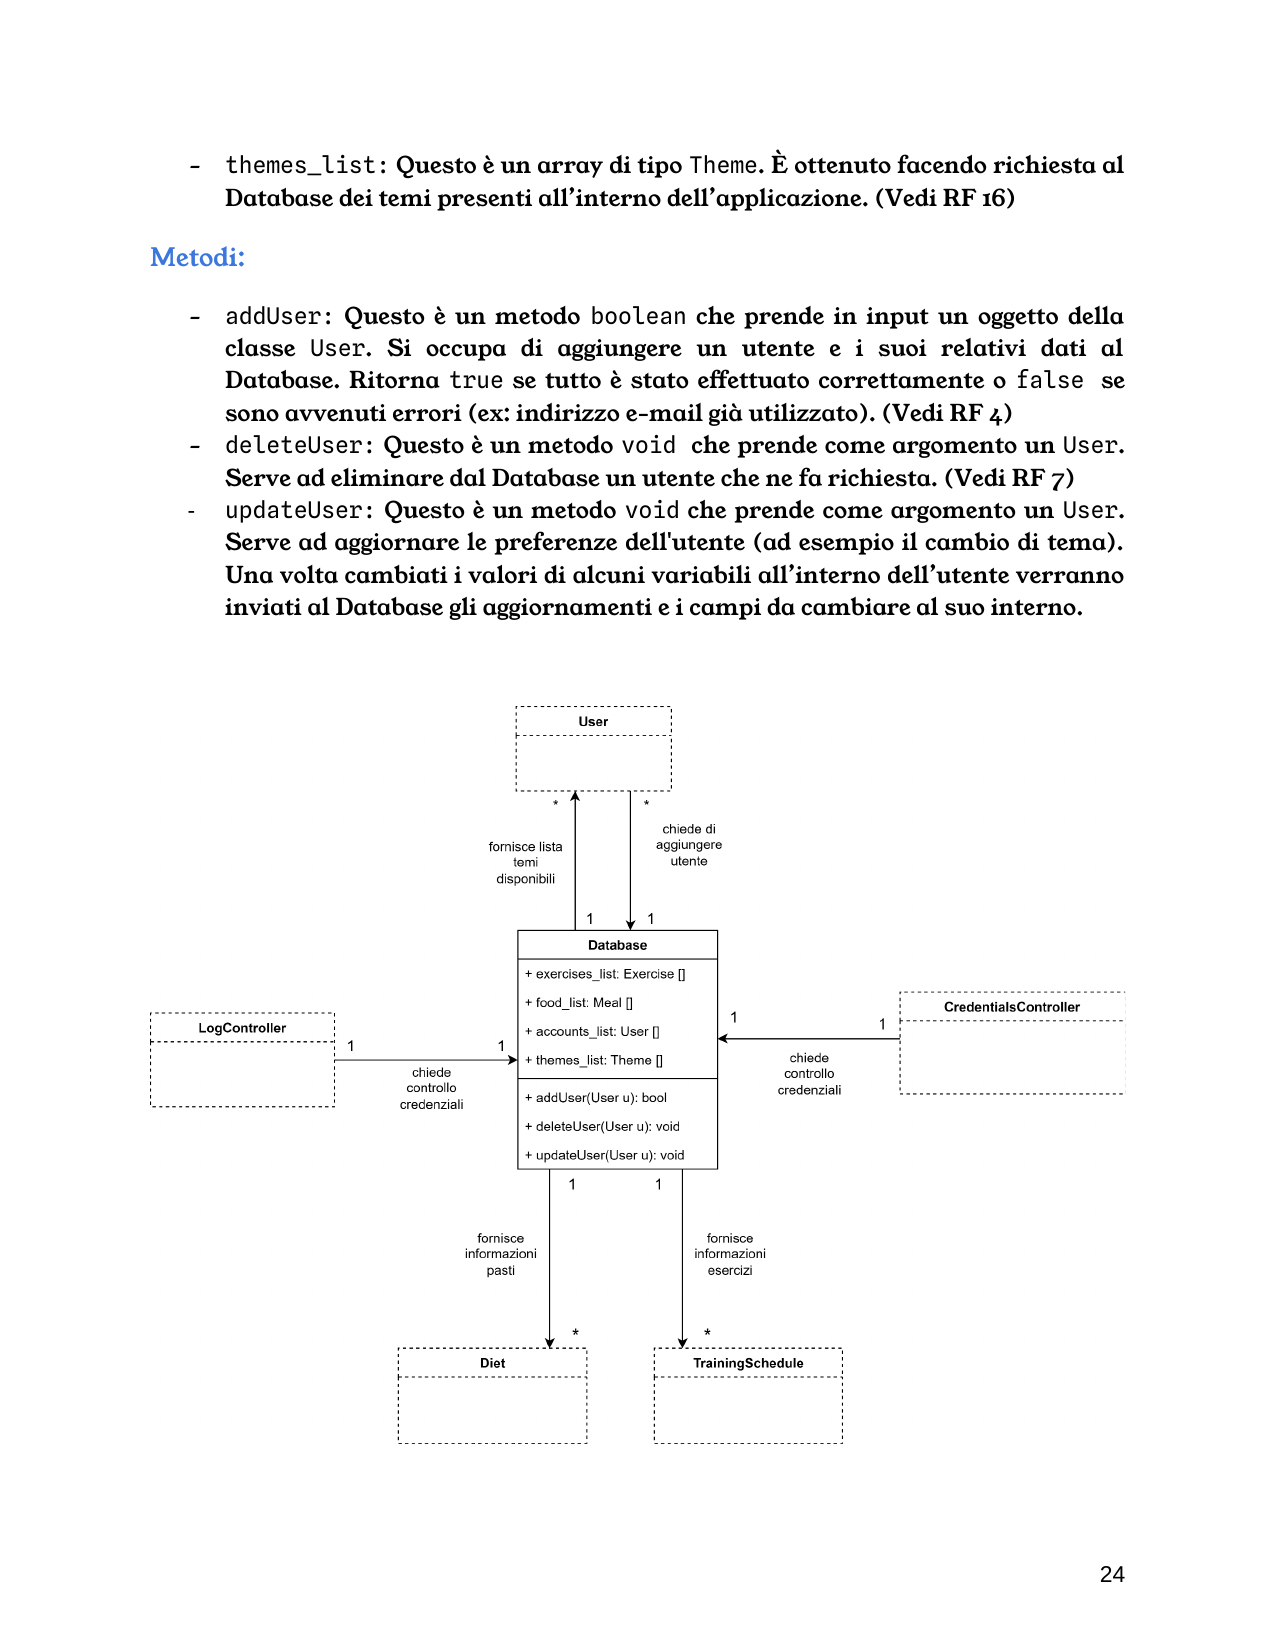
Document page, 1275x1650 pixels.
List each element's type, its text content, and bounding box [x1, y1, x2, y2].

list updateUser: Questo è un metodo void che prende come argomento un User. Serve ad aggiornare le preferenze dell'utente (ad esempio il cambio di tema). Una volta cambiati i valori di alcuni variabili all’interno dell’utente verranno inviati al Database gli aggiornamenti e i campi da cambiare al suo interno. [187, 494, 1125, 624]
picture [150, 706, 1125, 1444]
list addUser: Questo è un metodo boolean che prende in input un oggetto della classe User. Si occupa di aggiungere un utente e i suoi relativi dati al Database. Ritorna true se tutto è stato effettuato correttamente o false se sono avvenuti errori (ex: indirizzo e-mail già utilizzato). (Vedi RF 4) [187, 300, 1125, 430]
text Metodi: [150, 240, 1125, 275]
list themes_list: Questo è un array di tipo Theme. È ottenuto facendo richiesta al Database dei temi presenti all’interno dell’applicazione. (Vedi RF 16) [187, 150, 1125, 215]
list deleteUser: Questo è un metodo void che prende come argomento un User. Serve ad eliminare dal Database un utente che ne fa richiesta. (Vedi RF 7) [187, 430, 1125, 494]
